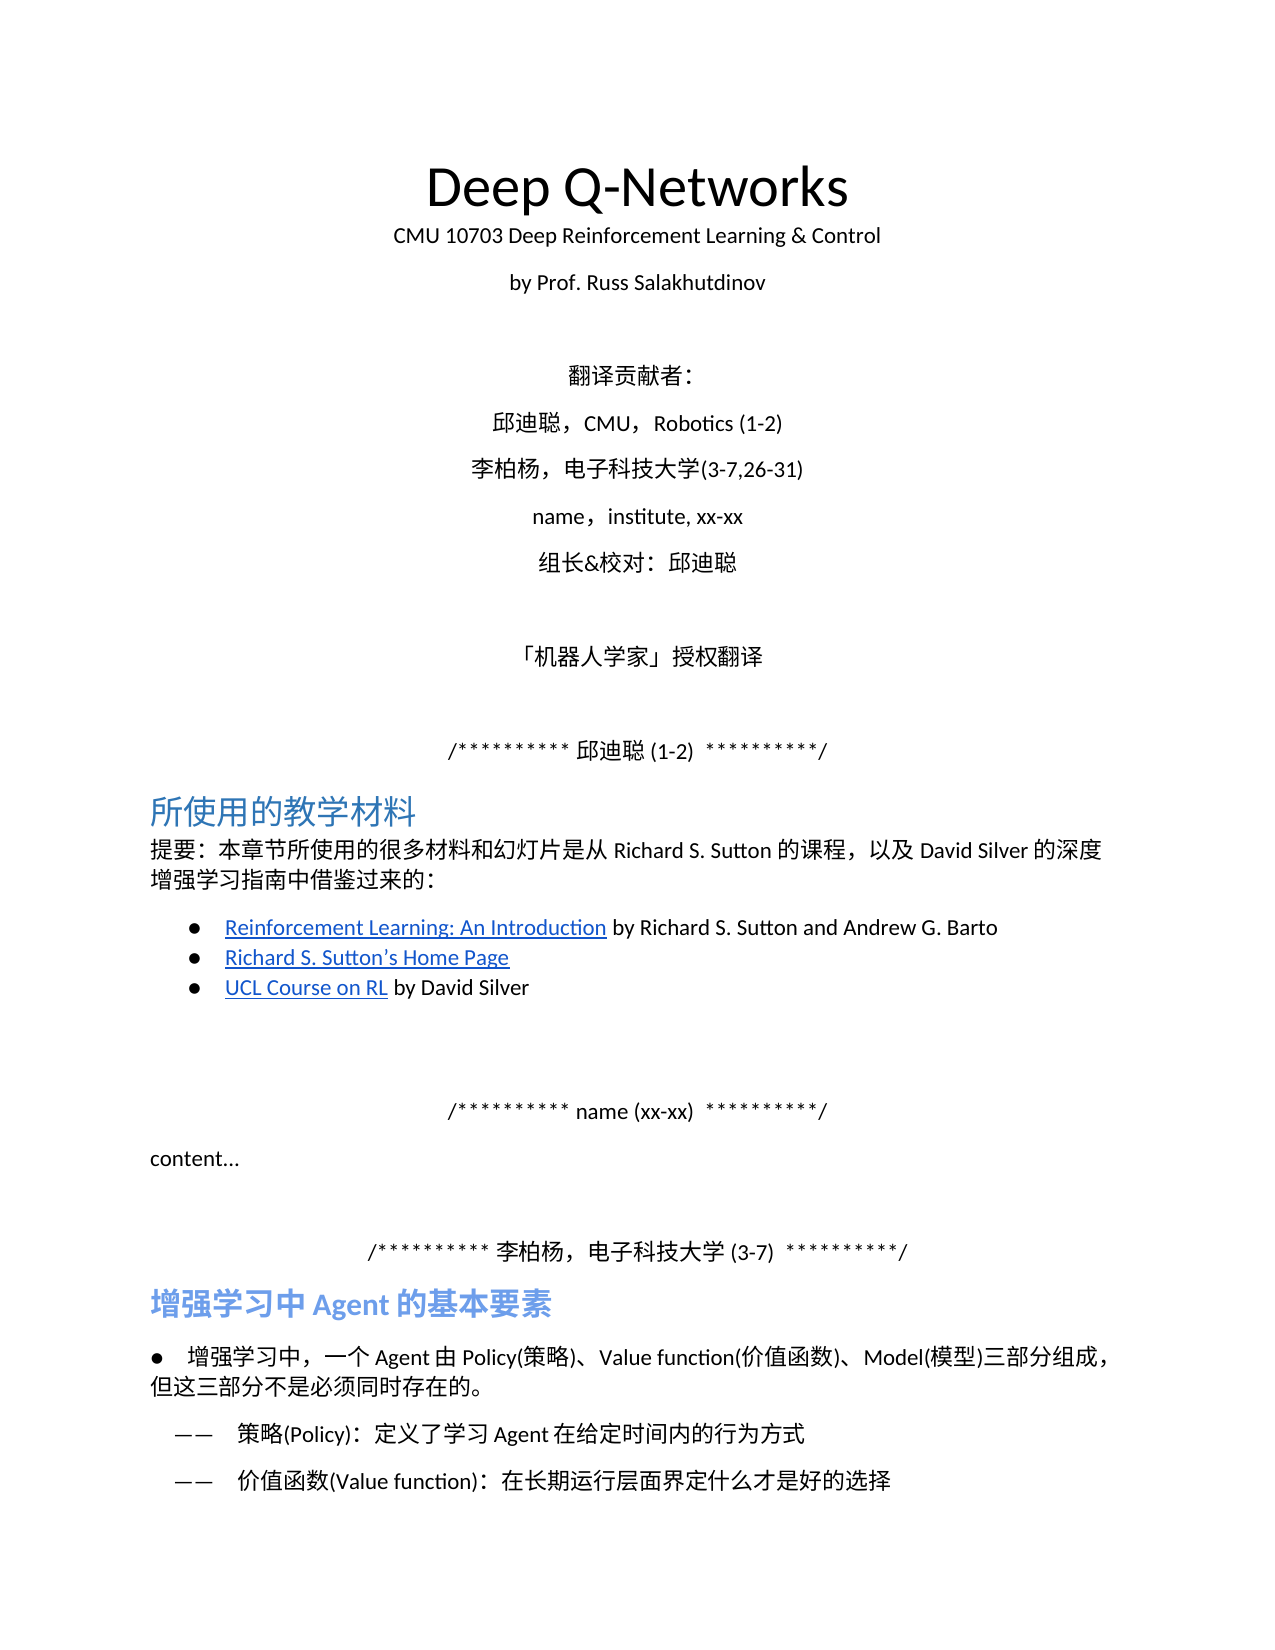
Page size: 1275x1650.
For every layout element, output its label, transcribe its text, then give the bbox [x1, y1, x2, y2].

text 「机器人学家」授权翻译 [150, 643, 1125, 671]
text /********** name (xx-xx) **********/ [150, 1097, 1125, 1126]
title Deep Q-Networks [150, 150, 1125, 221]
text name，institute, xx-xx [150, 502, 1125, 531]
text ● 增强学习中，一个Agent由Policy(策略)、Value function(价值函数)、Model(模型)三部分组成，但这三部分不是必须同时存在的。 [150, 1343, 1125, 1401]
text 提要：本章节所使用的很多材料和幻灯片是从 Richard S. Sutton 的课程，以及 David Silver 的深度增强学习指南中借鉴过来的： [150, 836, 1125, 894]
text /********** 邱迪聪 (1-2) **********/ [150, 737, 1125, 765]
subtitle 所使用的教学材料 [150, 792, 1125, 833]
text 增强学习中Agent的基本要素 [150, 1285, 1125, 1323]
text /********** 李柏杨，电子科技大学 (3-7) **********/ [150, 1238, 1125, 1266]
text by Prof. Russ Salakhutdinov [150, 268, 1125, 296]
text content... [150, 1144, 1125, 1172]
list Reinforcement Learning: An Introduction by Richard S. Sutton and Andrew G. Barto [187, 913, 1125, 941]
list Richard S. Sutton’s Home Page [187, 943, 1125, 971]
text 邱迪聪，CMU，Robotics (1-2) [150, 409, 1125, 437]
text 李柏杨，电子科技大学(3-7,26-31) [150, 456, 1125, 484]
text —— 价值函数(Value function)：在长期运行层面界定什么才是好的选择 [150, 1467, 1125, 1495]
text 组长&校对：邱迪聪 [150, 549, 1125, 577]
text 翻译贡献者： [150, 362, 1125, 390]
text —— 策略(Policy)：定义了学习Agent在给定时间内的行为方式 [150, 1420, 1125, 1448]
text CMU 10703 Deep Reinforcement Learning & Control [150, 221, 1125, 249]
list UCL Course on RL by David Silver [187, 973, 1125, 1002]
